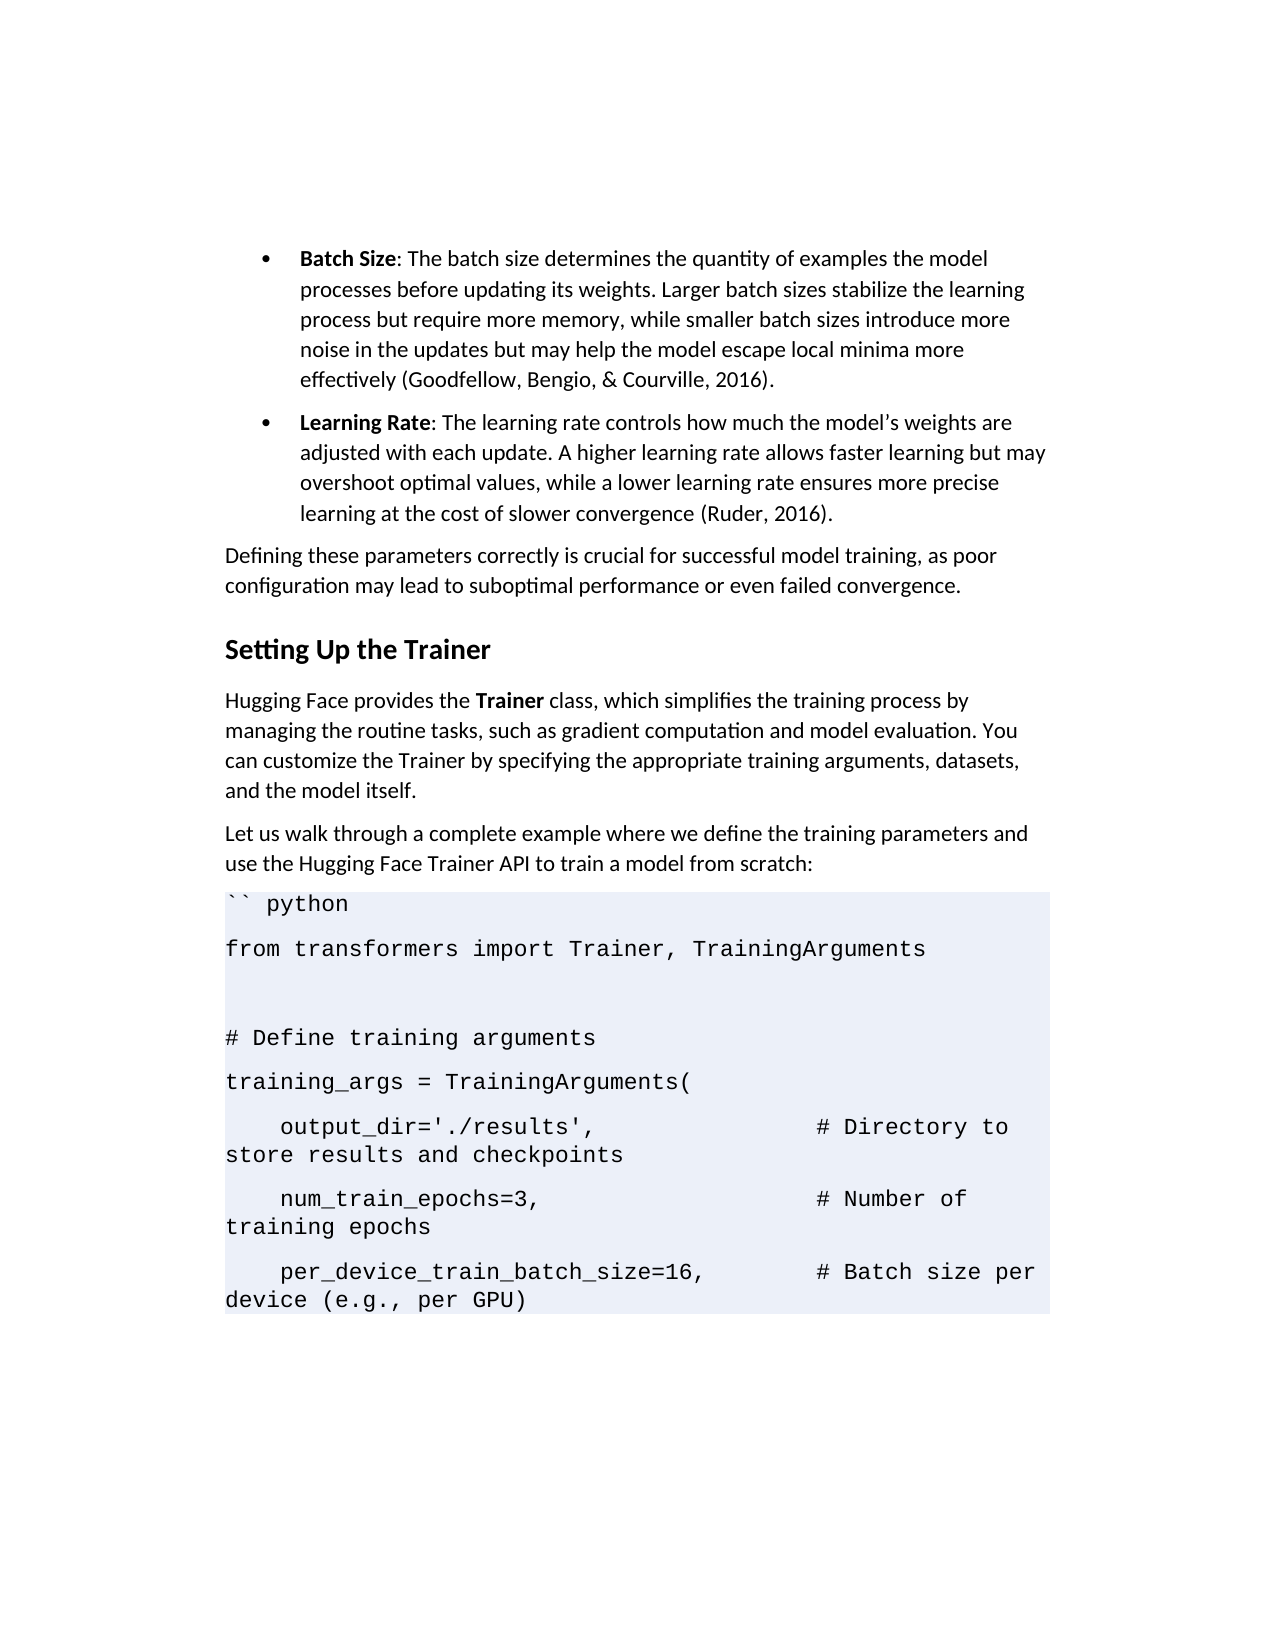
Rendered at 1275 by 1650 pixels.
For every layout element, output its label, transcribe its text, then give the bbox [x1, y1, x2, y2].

text output_dir='./results', # Directory to store results and checkpoints [225, 1115, 1050, 1169]
text # Define training arguments [225, 1026, 1050, 1052]
text per_device_train_batch_size=16, # Batch size per device (e.g., per GPU) [225, 1260, 1050, 1314]
text Let us walk through a complete example where we define the training parameters and use the Hugging Face Trainer API to train a model from scratch: [225, 819, 1050, 878]
list Learning Rate: The learning rate controls how much the model’s weights are adjusted with each update. A higher learning rate allows faster learning but may overshoot optimal values, while a lower learning rate ensures more precise learning at the cost of slower convergence . [262, 408, 1050, 527]
list Batch Size: The batch size determines the quantity of examples the model processes before updating its weights. Larger batch sizes stabilize the learning process but require more memory, while smaller batch sizes introduce more noise in the updates but may help the model escape local minima more effectively . [262, 244, 1050, 393]
text num_train_epochs=3, # Number of training epochs [225, 1188, 1050, 1242]
text `` python [225, 892, 1050, 918]
text Defining these parameters correctly is crucial for successful model training, as poor configuration may lead to suboptimal performance or even failed convergence. [225, 541, 1050, 599]
text training_args = TrainingArguments( [225, 1071, 1050, 1097]
subtitle Setting Up the Trainer [225, 631, 1050, 667]
text Hugging Face provides the Trainer class, which simplifies the training process by managing the routine tasks, such as gradient computation and model evaluation. You can customize the Trainer by specifying the appropriate training arguments, datasets, and the model itself. [225, 686, 1050, 805]
text from transformers import Trainer, TrainingArguments [225, 937, 1050, 963]
